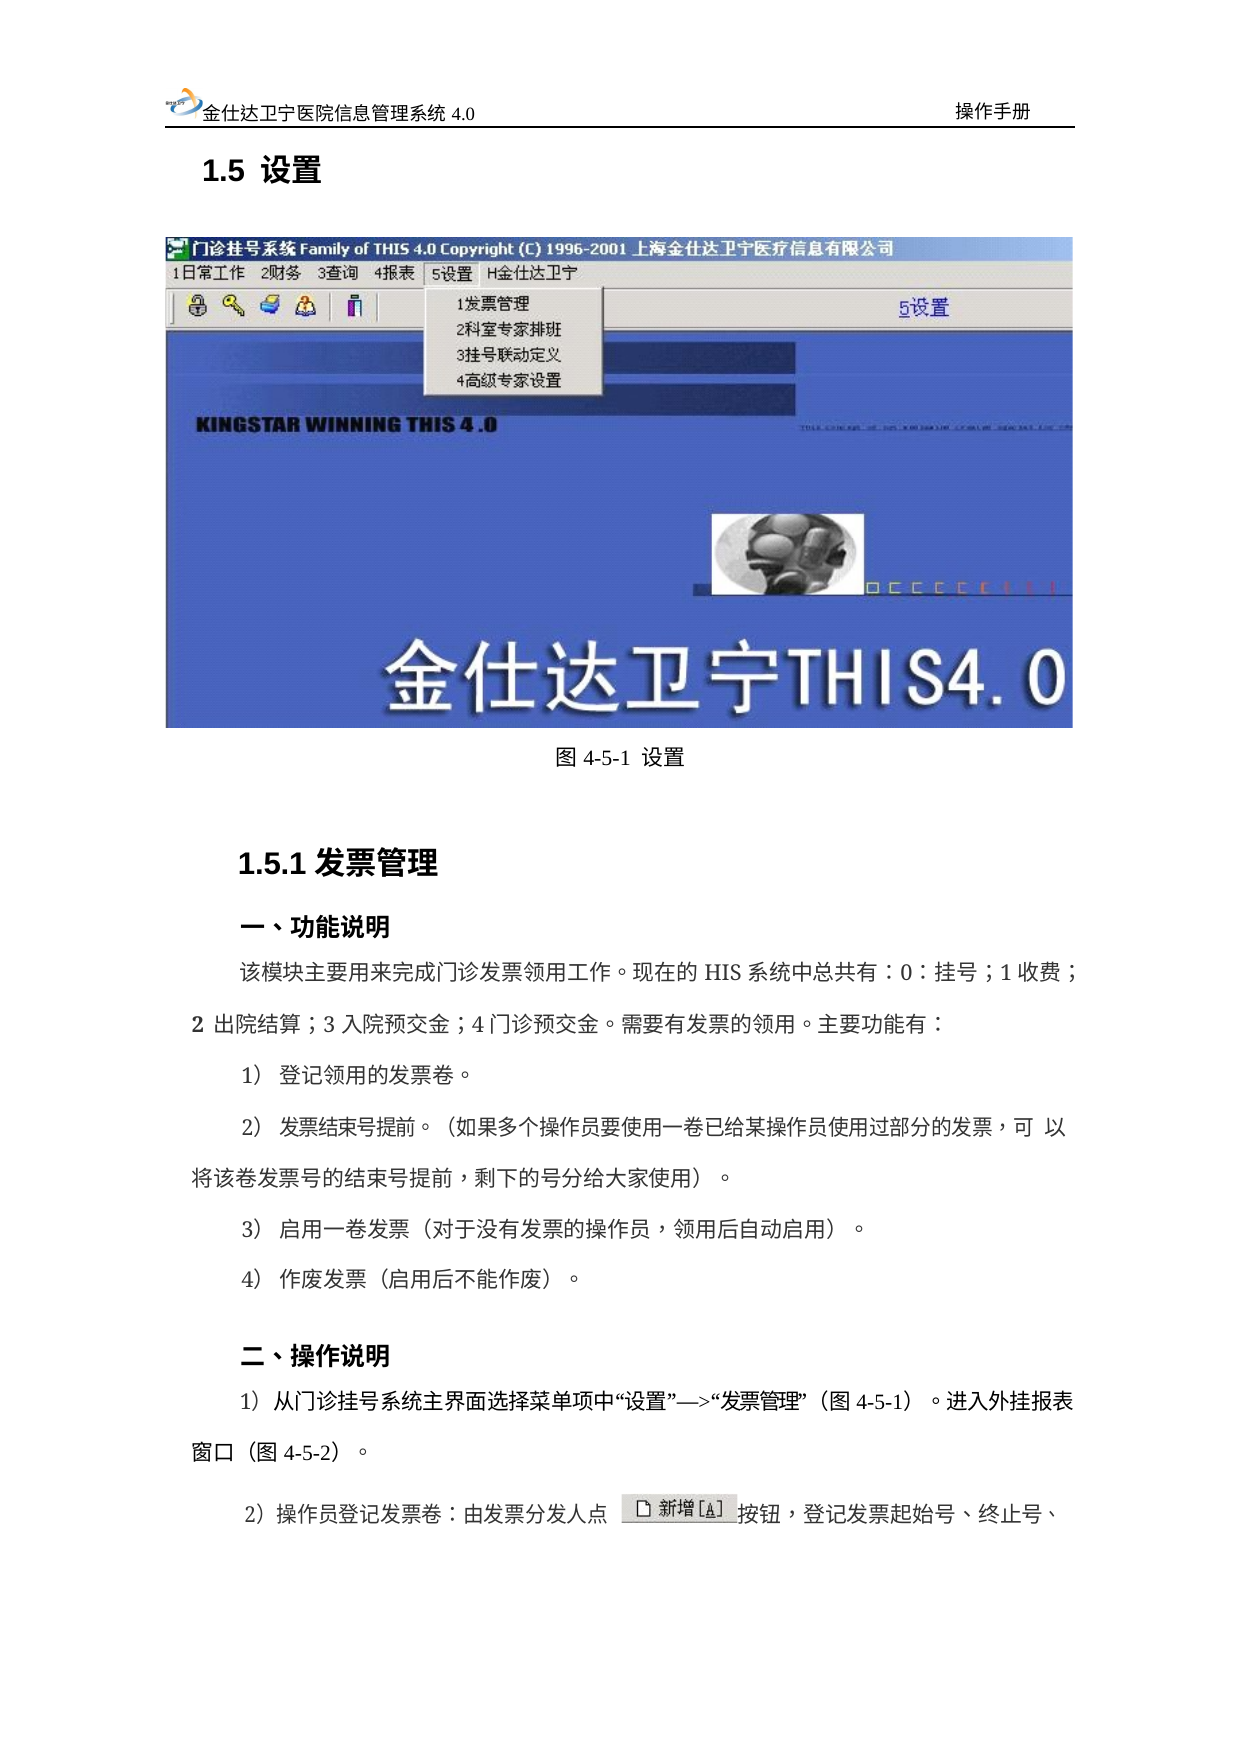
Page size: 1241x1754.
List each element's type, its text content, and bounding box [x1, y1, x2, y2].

subtitle 一、功能说明 [240, 910, 1157, 944]
list 发票结束号提前。（如果多个操作员要使用一卷已给某操作员使用过部分的发票，可 以将该卷发票号的结束号提前，剩下的号分给大家使用）。 [192, 1112, 1075, 1193]
text 图 4-5-1 设置 [485, 728, 755, 771]
text 2）操作员登记发票卷：由发票分发人点 按钮，登记发票起始号、终止号、 [244, 1493, 1157, 1529]
subtitle 设置 [202, 148, 1157, 191]
list 登记领用的发票卷。 [192, 1060, 1157, 1090]
picture [165, 237, 1073, 728]
subtitle 发票管理 [238, 841, 1157, 883]
picture [165, 88, 203, 119]
picture [621, 1493, 738, 1523]
text 1）从门诊挂号系统主界面选择菜单项中“设置”—>“发票管理”（图 4-5-1）。进入外挂报表窗口（图 4-5-2）。 [192, 1386, 1075, 1467]
list 启用一卷发票（对于没有发票的操作员，领用后自动启用）。 [192, 1215, 1157, 1243]
text 该模块主要用来完成门诊发票领用工作。现在的 HIS 系统中总共有：0：挂号；1 收费； [239, 957, 1157, 987]
list 出院结算；3 入院预交金；4 门诊预交金。需要有发票的领用。主要功能有： [192, 1008, 1157, 1038]
list 作废发票（启用后不能作废）。 [192, 1264, 1157, 1294]
subtitle 二、操作说明 [240, 1339, 1157, 1373]
